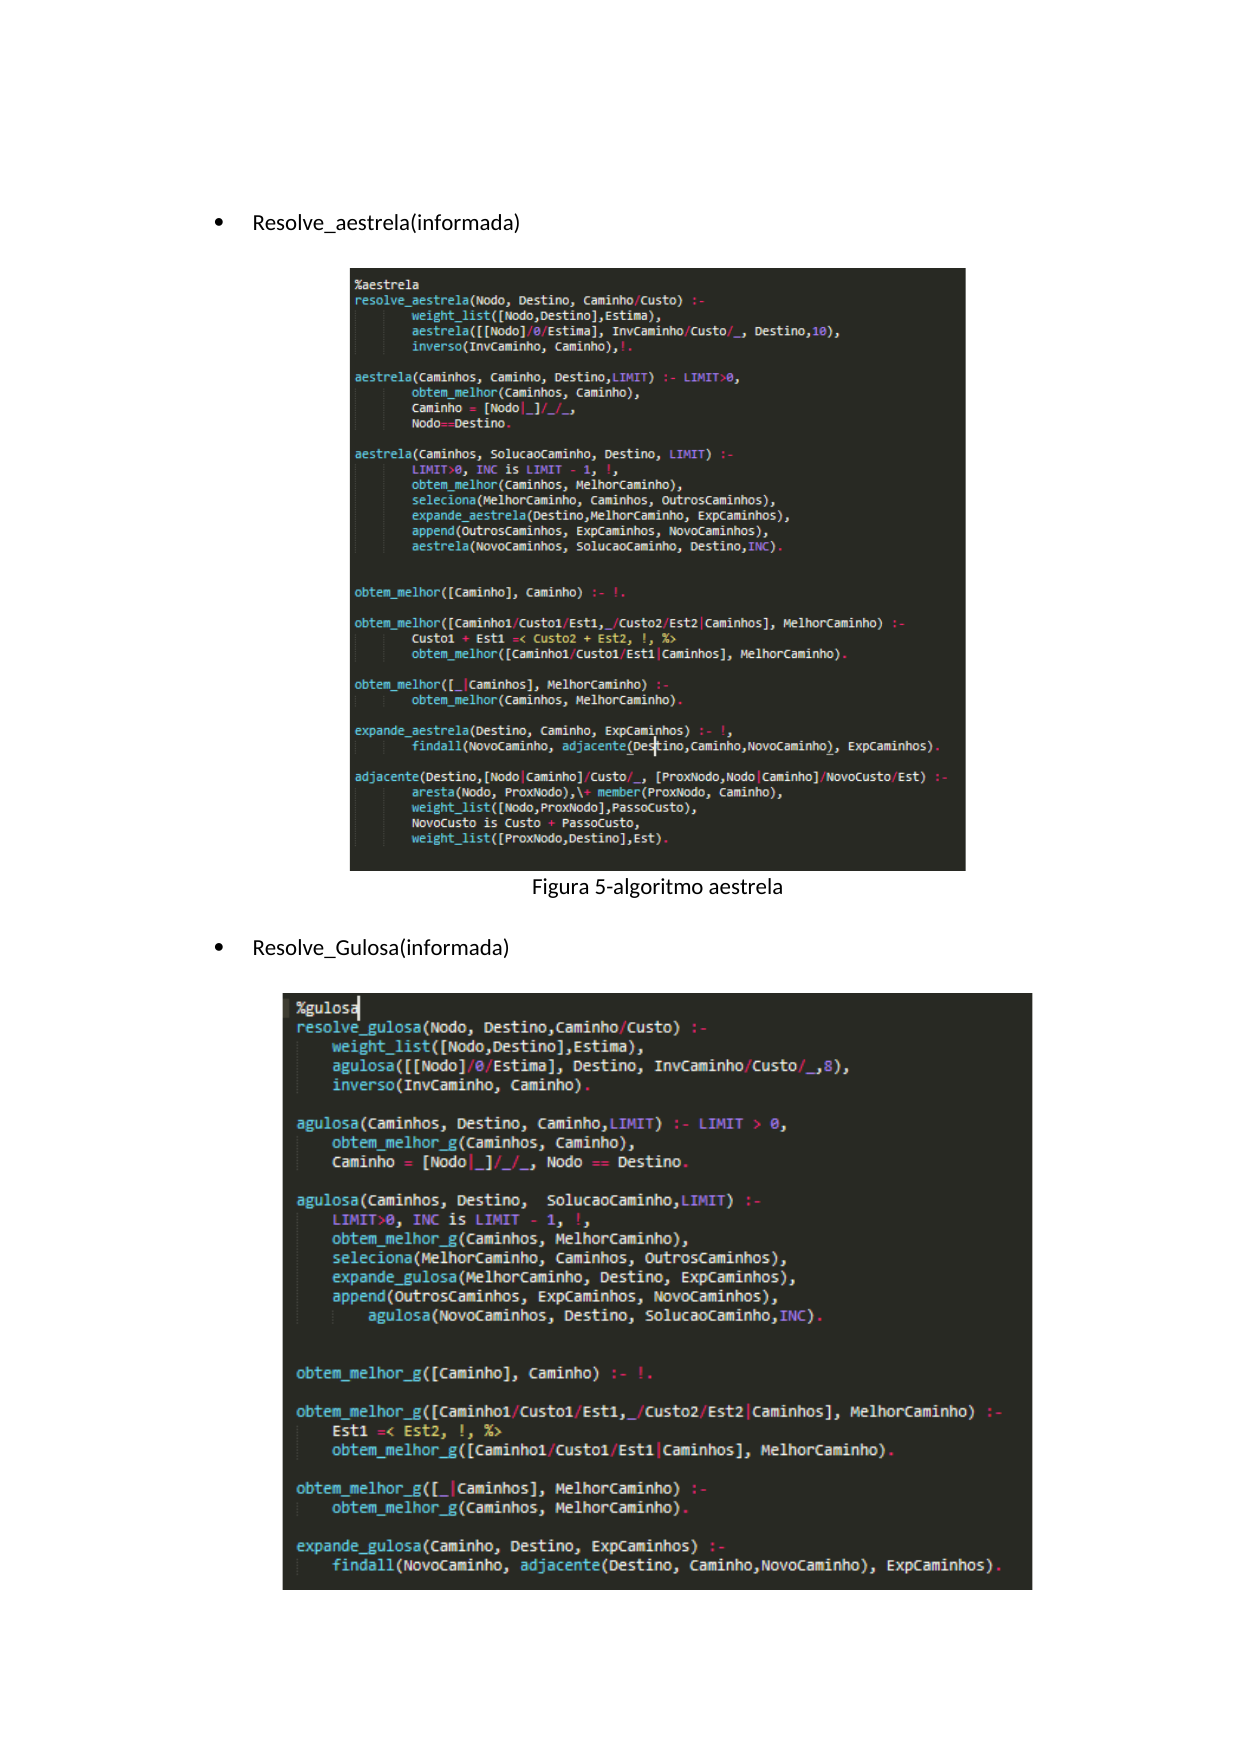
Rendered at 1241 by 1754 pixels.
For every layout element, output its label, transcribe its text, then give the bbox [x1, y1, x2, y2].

picture [349, 268, 966, 871]
list Resolve_Gulosa(informada) [215, 933, 1063, 961]
picture [282, 993, 1033, 1590]
list Figura 5-algoritmo aestrela [252, 872, 1063, 900]
list Resolve_aestrela(informada) [215, 208, 1063, 236]
